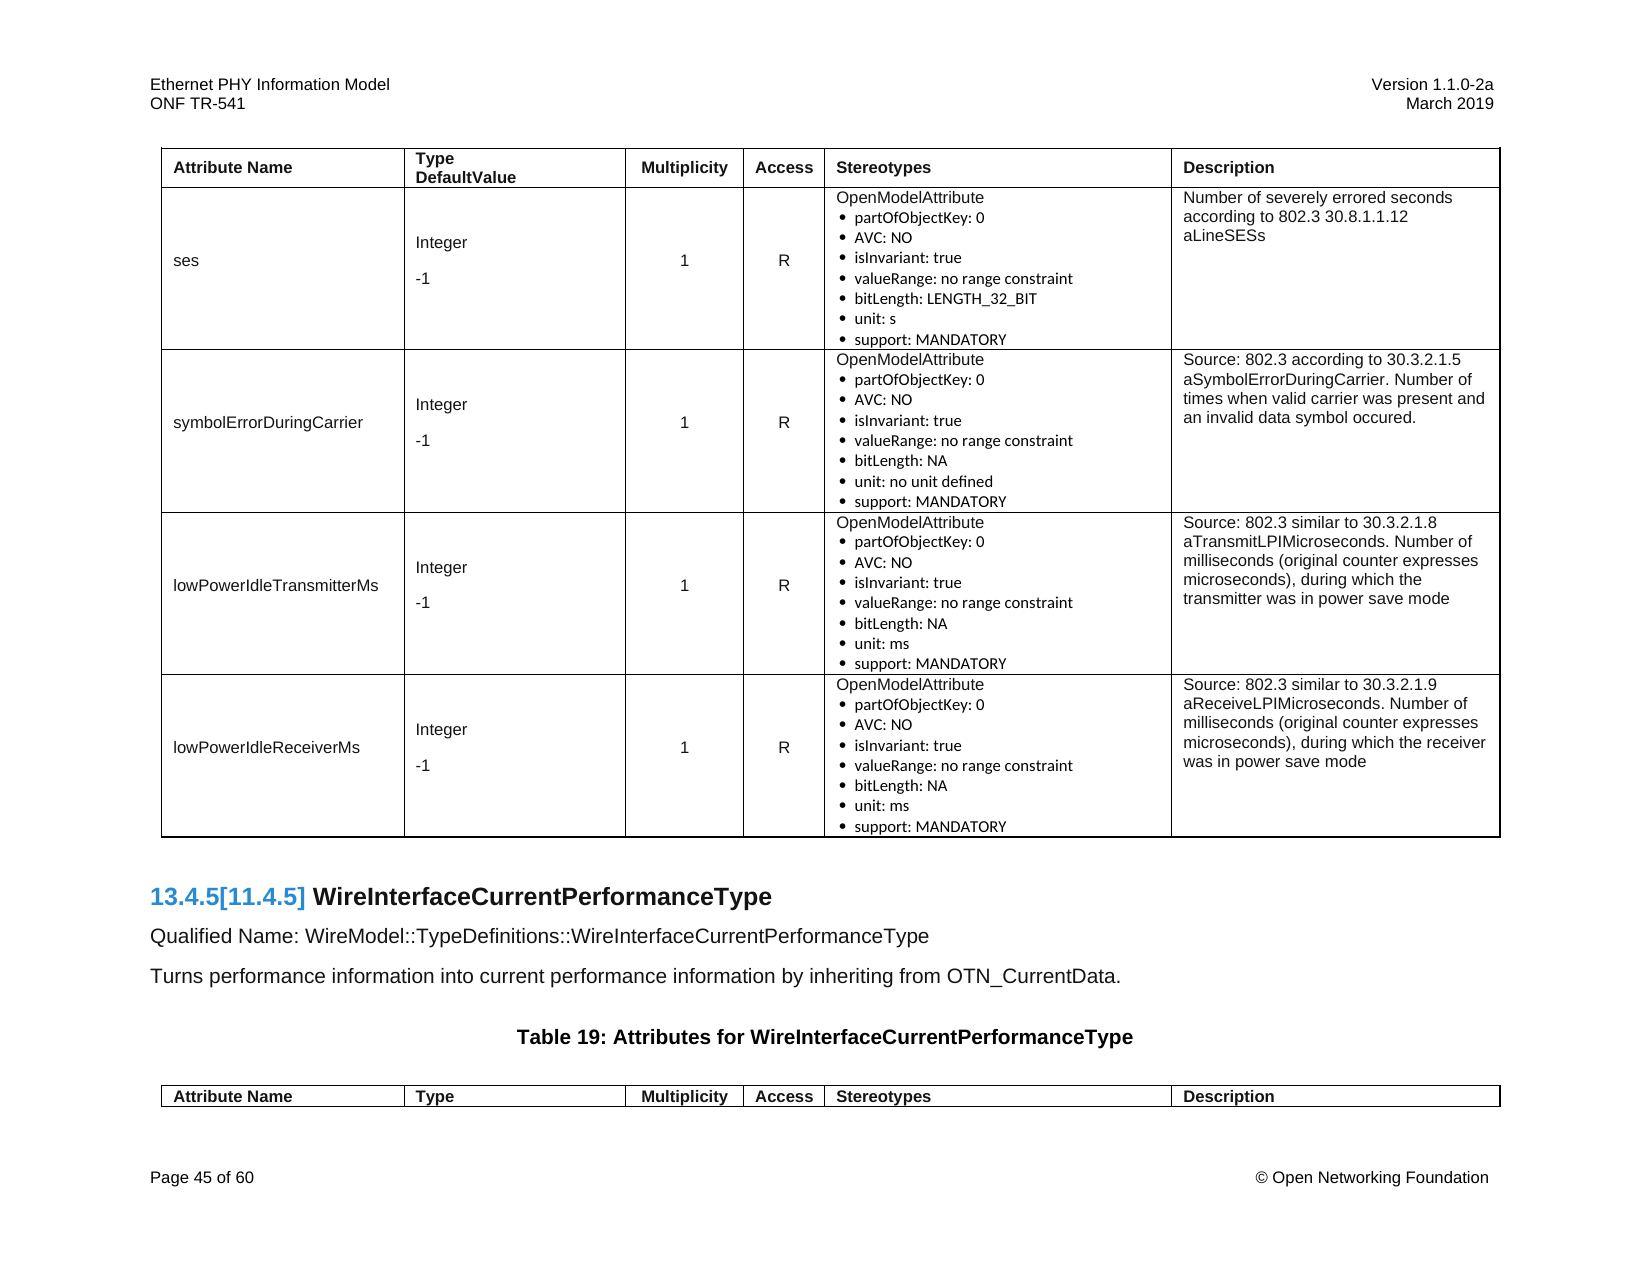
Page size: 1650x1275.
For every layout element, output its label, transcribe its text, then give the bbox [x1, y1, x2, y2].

table_header Attribute Name [162, 149, 404, 187]
table_cell 1 [626, 188, 743, 349]
table_header Stereotypes [825, 1086, 1171, 1106]
table_cell R [744, 675, 824, 836]
table_header Type DefaultValue [405, 1086, 625, 1106]
table_header Type DefaultValue [405, 149, 625, 187]
table_cell Integer -1 [405, 513, 625, 674]
text Qualified Name: WireModel::TypeDefinitions::WireInterfaceCurrentPerformanceType [150, 923, 1500, 947]
table_header Attribute Name [162, 1086, 404, 1106]
table_header Multiplicity [626, 1086, 743, 1106]
table_cell OpenModelAttribute partOfObjectKey: 0 AVC: NO isInvariant: true valueRange: no range constraint bitLength: NA unit: ms support: MANDATORY [825, 675, 1171, 836]
table_cell Source: 802.3 according to 30.3.2.1.5 aSymbolErrorDuringCarrier. Number of times when valid carrier was present and an invalid data symbol occured. [1172, 350, 1499, 512]
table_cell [825, 188, 1171, 349]
table_header Multiplicity [626, 149, 743, 187]
table_header Access [744, 149, 824, 187]
table_cell OpenModelAttribute partOfObjectKey: 0 AVC: NO isInvariant: true valueRange: no range constraint bitLength: NA unit: ms support: MANDATORY [825, 513, 1171, 674]
table_cell 1 [626, 513, 743, 674]
table_cell Integer -1 [405, 188, 625, 349]
table_header Description [1172, 149, 1499, 187]
table_cell lowPowerIdleTransmitterMs [162, 513, 404, 674]
table_cell Source: 802.3 similar to 30.3.2.1.9 aReceiveLPIMicroseconds. Number of milliseconds (original counter expresses microseconds), during which the receiver was in power save mode [1172, 675, 1499, 836]
table_cell R [744, 350, 824, 512]
table_cell Source: 802.3 similar to 30.3.2.1.8 aTransmitLPIMicroseconds. Number of milliseconds (original counter expresses microseconds), during which the transmitter was in power save mode [1172, 513, 1499, 674]
table_cell Integer -1 [405, 350, 625, 512]
table_cell Integer -1 [405, 675, 625, 836]
table_cell 1 [626, 675, 743, 836]
text Turns performance information into current performance information by inheriting from OTN_CurrentData. [150, 964, 1500, 988]
table_cell Number of severely errored seconds according to 802.3 30.8.1.1.12 aLineSESs [1172, 188, 1499, 349]
table_cell R [744, 513, 824, 674]
subtitle WireInterfaceCurrentPerformanceType [150, 882, 1500, 911]
table_header Description [1172, 1086, 1499, 1106]
table_cell OpenModelAttribute partOfObjectKey: 0 AVC: NO isInvariant: true valueRange: no range constraint bitLength: NA unit: no unit defined support: MANDATORY [825, 350, 1171, 512]
table_cell ses [162, 188, 404, 349]
table_cell 1 [626, 350, 743, 512]
table_cell lowPowerIdleReceiverMs [162, 675, 404, 836]
table_cell R [744, 188, 824, 349]
table_header Access [744, 1086, 824, 1106]
table_header Stereotypes [825, 149, 1171, 187]
table_cell symbolErrorDuringCarrier [162, 350, 404, 512]
